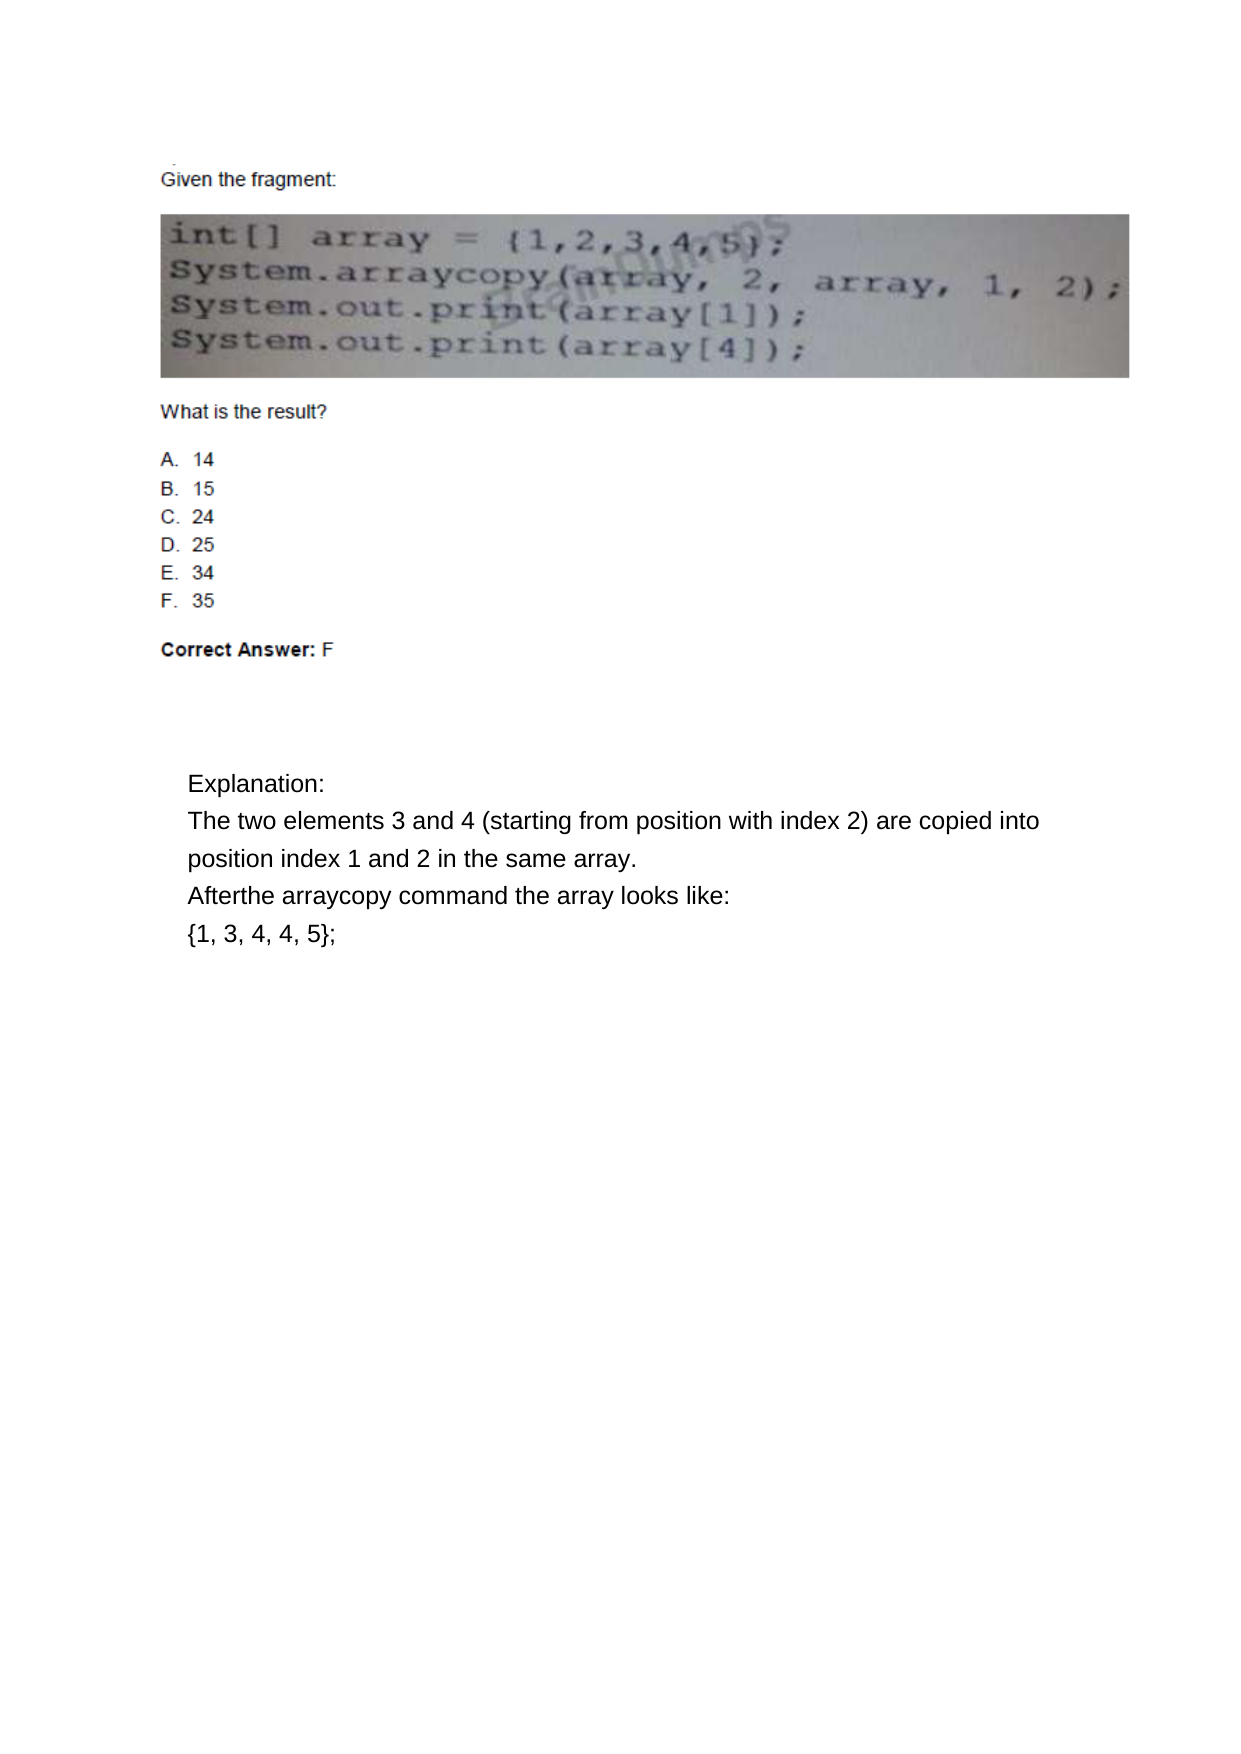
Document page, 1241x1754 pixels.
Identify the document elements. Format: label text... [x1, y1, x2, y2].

text Explanation: [187, 764, 1053, 802]
text {1, 3, 4, 4, 5}; [187, 914, 1053, 952]
text The two elements 3 and 4 (starting from position with index 2) are copied into position index 1 and 2 in the same array. [187, 802, 1053, 877]
text Afterthe arraycopy command the array looks like: [187, 877, 1053, 914]
